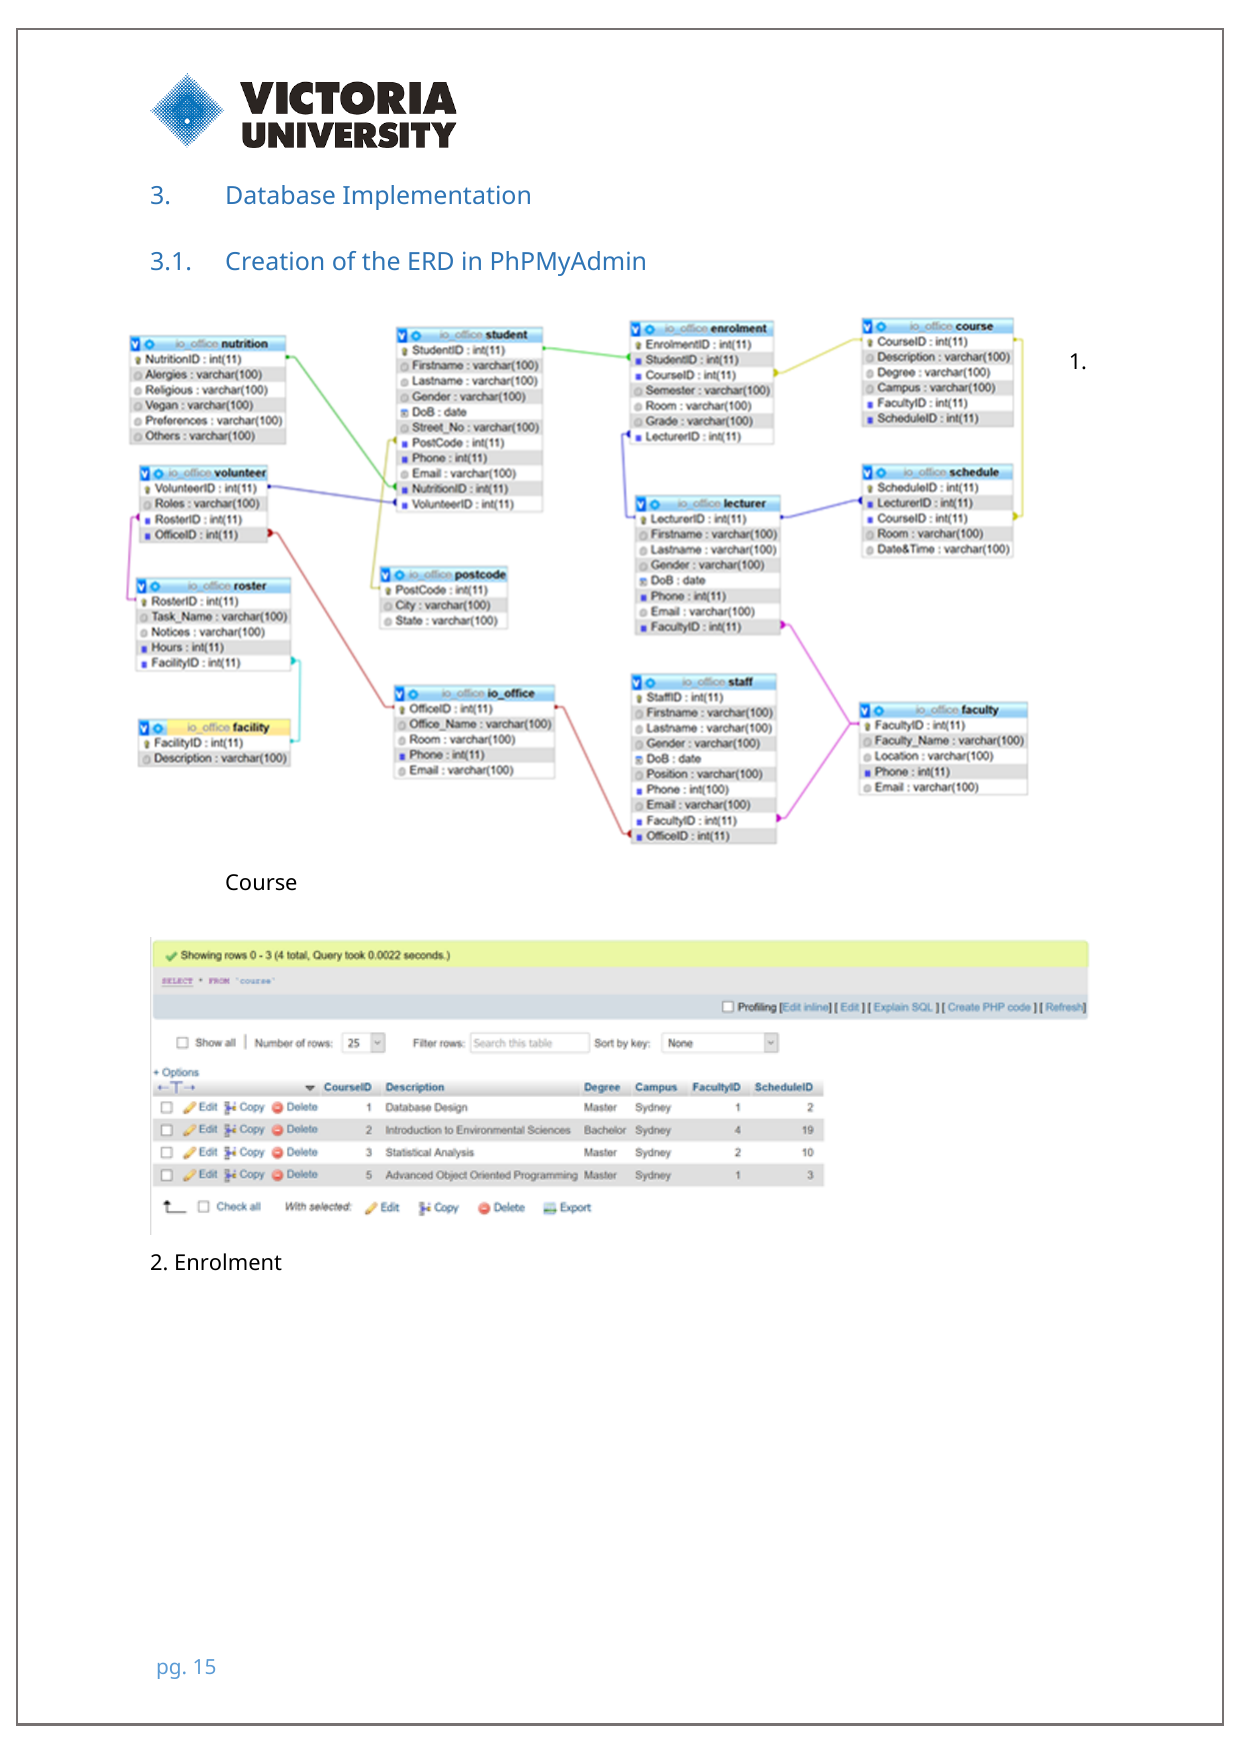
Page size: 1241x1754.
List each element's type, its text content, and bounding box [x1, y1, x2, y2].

picture [108, 299, 1050, 861]
subtitle 3.1. Creation of the ERD in PhPMyAdmin [150, 243, 1090, 277]
picture [150, 937, 1091, 1235]
subtitle 3. Database Implementation [150, 177, 1090, 211]
picture [150, 73, 457, 148]
